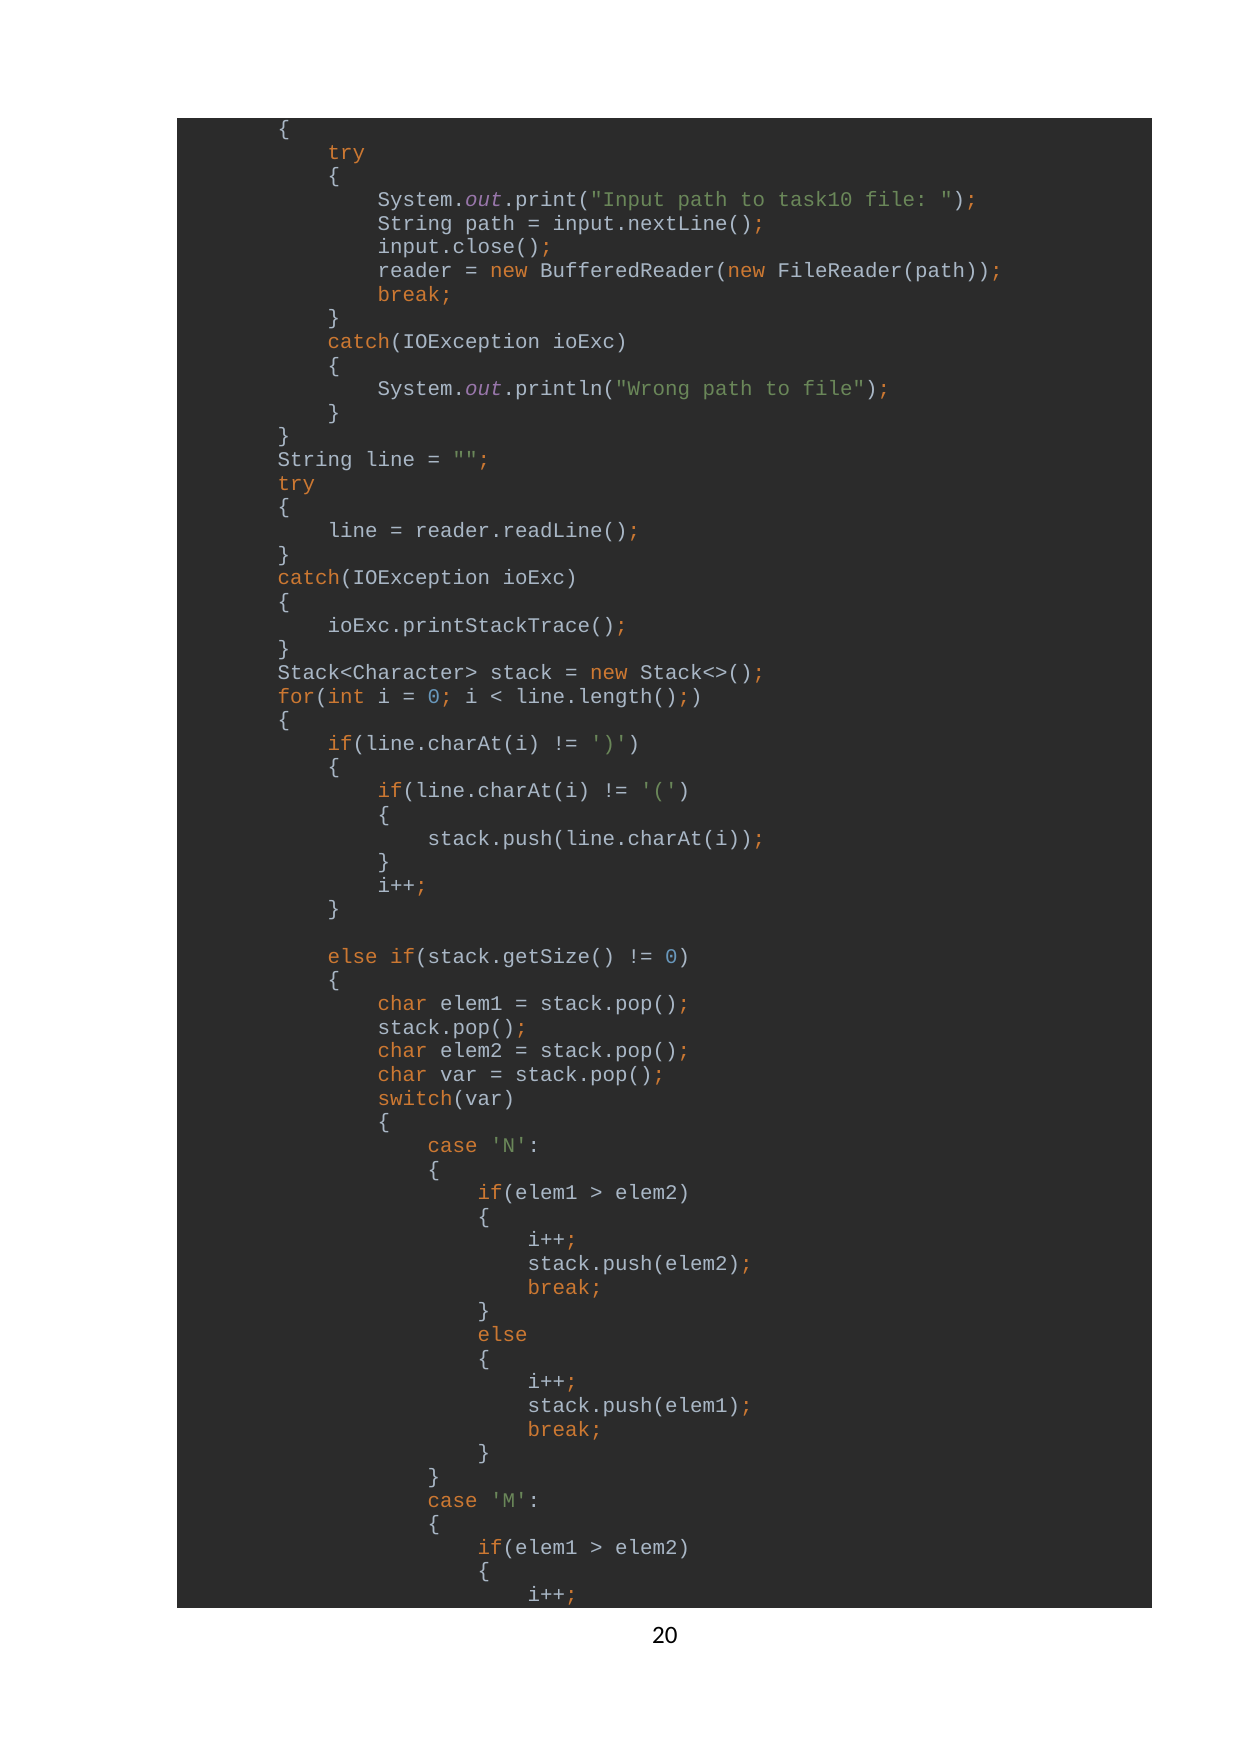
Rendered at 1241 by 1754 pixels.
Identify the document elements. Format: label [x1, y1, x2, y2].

text [177, 118, 1152, 1608]
